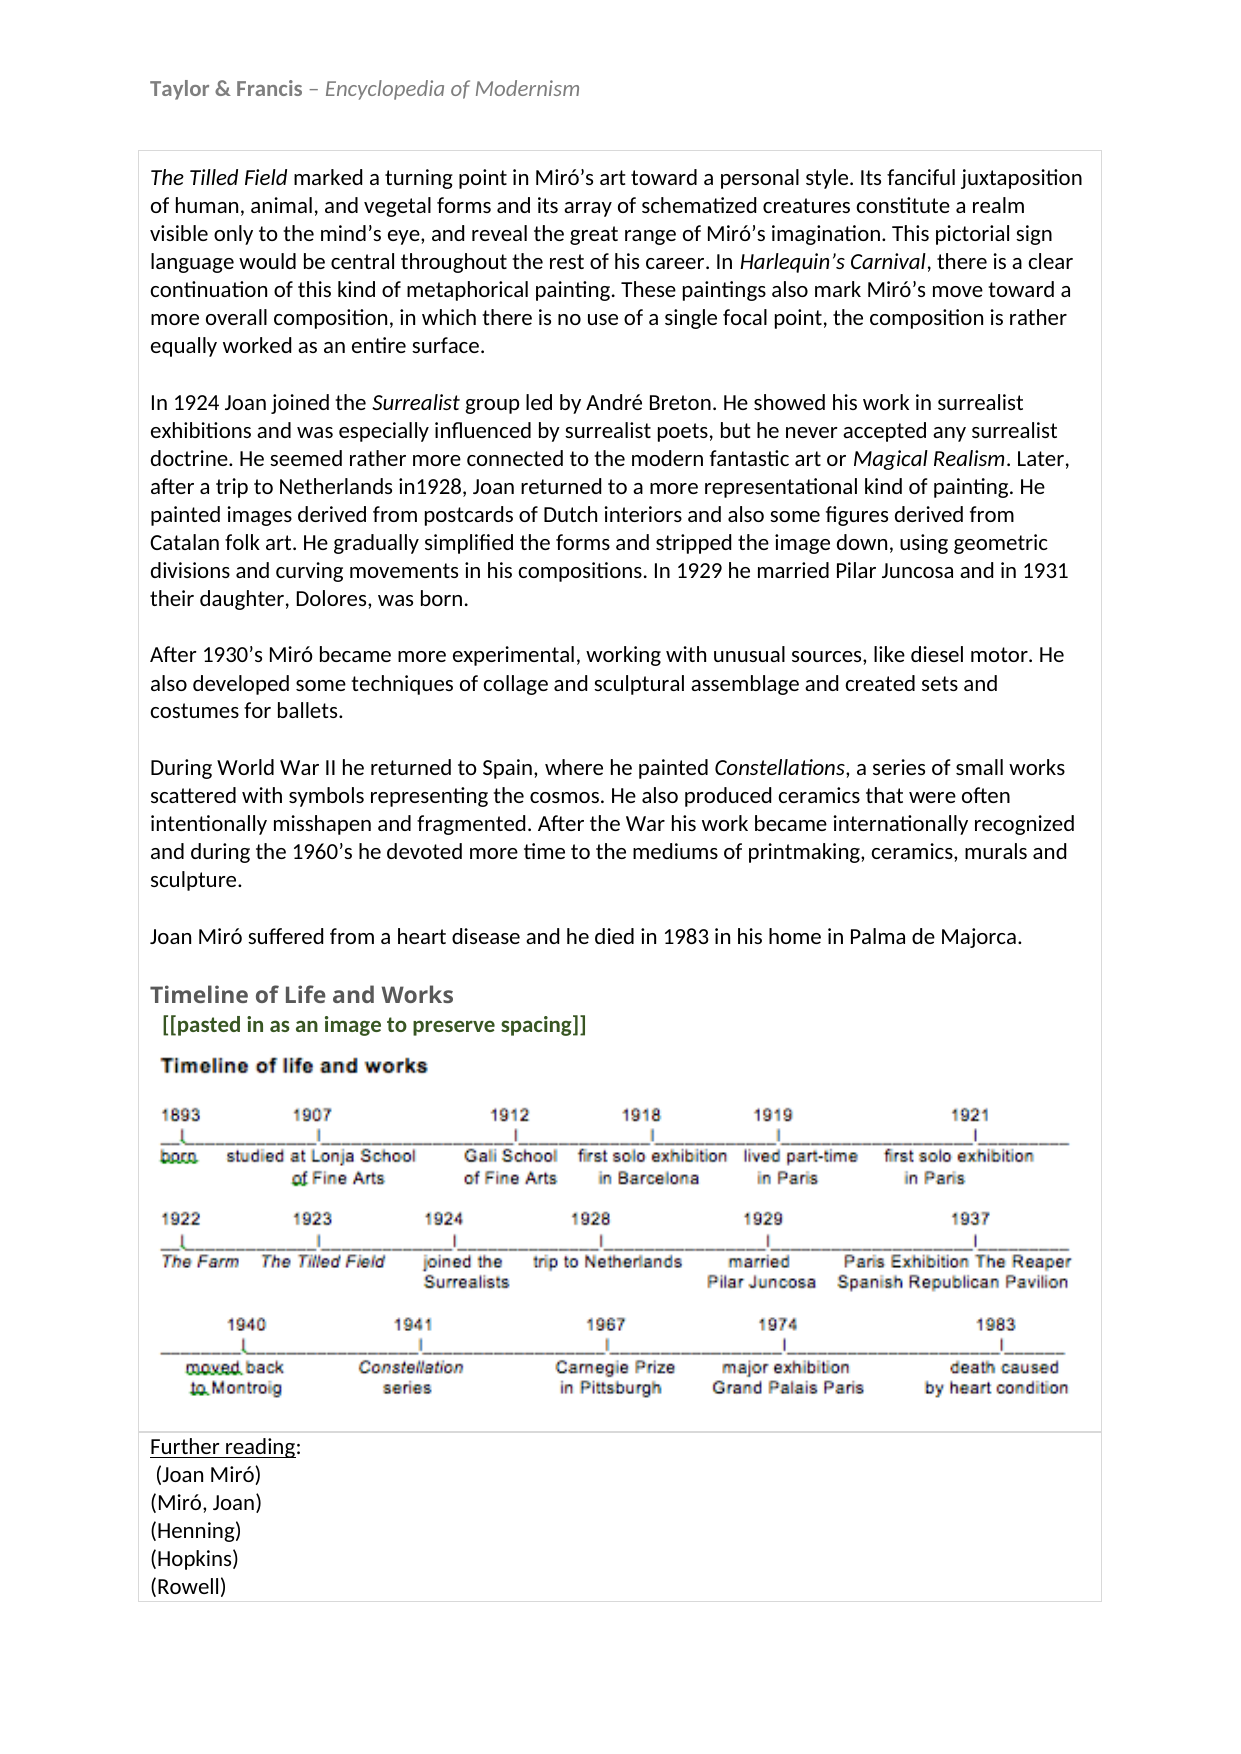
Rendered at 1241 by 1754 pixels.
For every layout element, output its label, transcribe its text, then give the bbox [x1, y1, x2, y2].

picture [150, 1038, 1090, 1420]
table_cell Further reading: [139, 1433, 1101, 1601]
